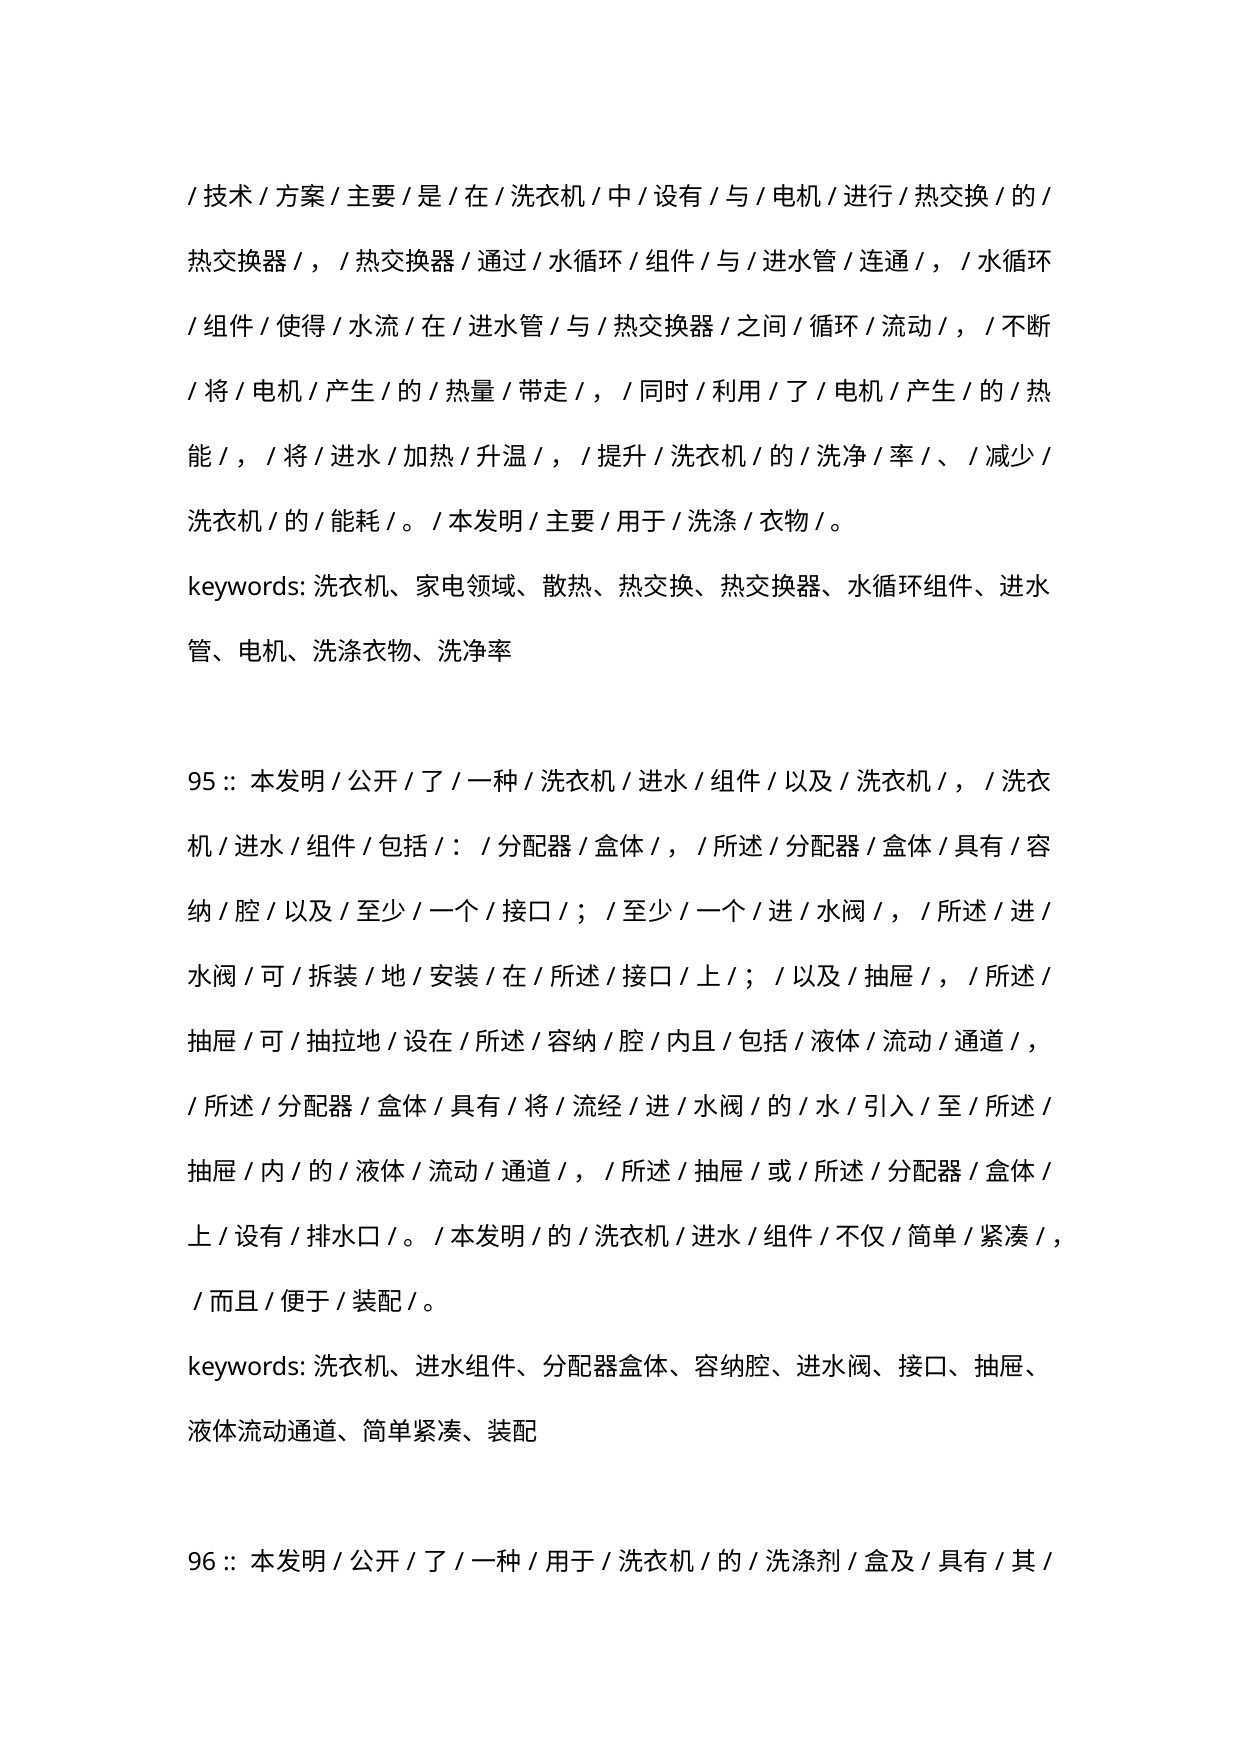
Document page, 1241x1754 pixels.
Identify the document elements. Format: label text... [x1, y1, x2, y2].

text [187, 162, 1053, 552]
text keywords: 洗衣机、家电领域、散热、热交换、热交换器、水循环组件、进水管、电机、洗涤衣物、洗净率 [187, 552, 1053, 682]
text keywords: 洗衣机、进水组件、分配器盒体、容纳腔、进水阀、接口、抽屉、液体流动通道、简单紧凑、装配 [187, 1332, 1053, 1462]
text 95 :: 本发明 / 公开 / 了 / 一种 / 洗衣机 / 进水 / 组件 / 以及 / 洗衣机 / ， / 洗衣机 / 进水 / 组件 / 包括 / ： / 分配器 / 盒体 / ， / 所述 / 分配器 / 盒体 / 具有 / 容纳 / 腔 / 以及 / 至少 / 一个 / 接口 / ； / 至少 / 一个 / 进 / 水阀 / ， / 所述 / 进 / 水阀 / 可 / 拆装 / 地 / 安装 / 在 / 所述 / 接口 / 上 / ； / 以及 / 抽屉 / ， / 所述 / 抽屉 / 可 / 抽拉地 / 设在 / 所述 / 容纳 / 腔 / 内且 / 包括 / 液体 / 流动 / 通道 / ， / 所述 / 分配器 / 盒体 / 具有 / 将 / 流经 / 进 / 水阀 / 的 / 水 / 引入 / 至 / 所述 / 抽屉 / 内 / 的 / 液体 / 流动 / 通道 / ， / 所述 / 抽屉 / 或 / 所述 / 分配器 / 盒体 / 上 / 设有 / 排水口 / 。 / 本发明 / 的 / 洗衣机 / 进水 / 组件 / 不仅 / 简单 / 紧凑 / ， / 而且 / 便于 / 装配 / 。 [187, 747, 1053, 1332]
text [187, 1527, 1053, 1592]
